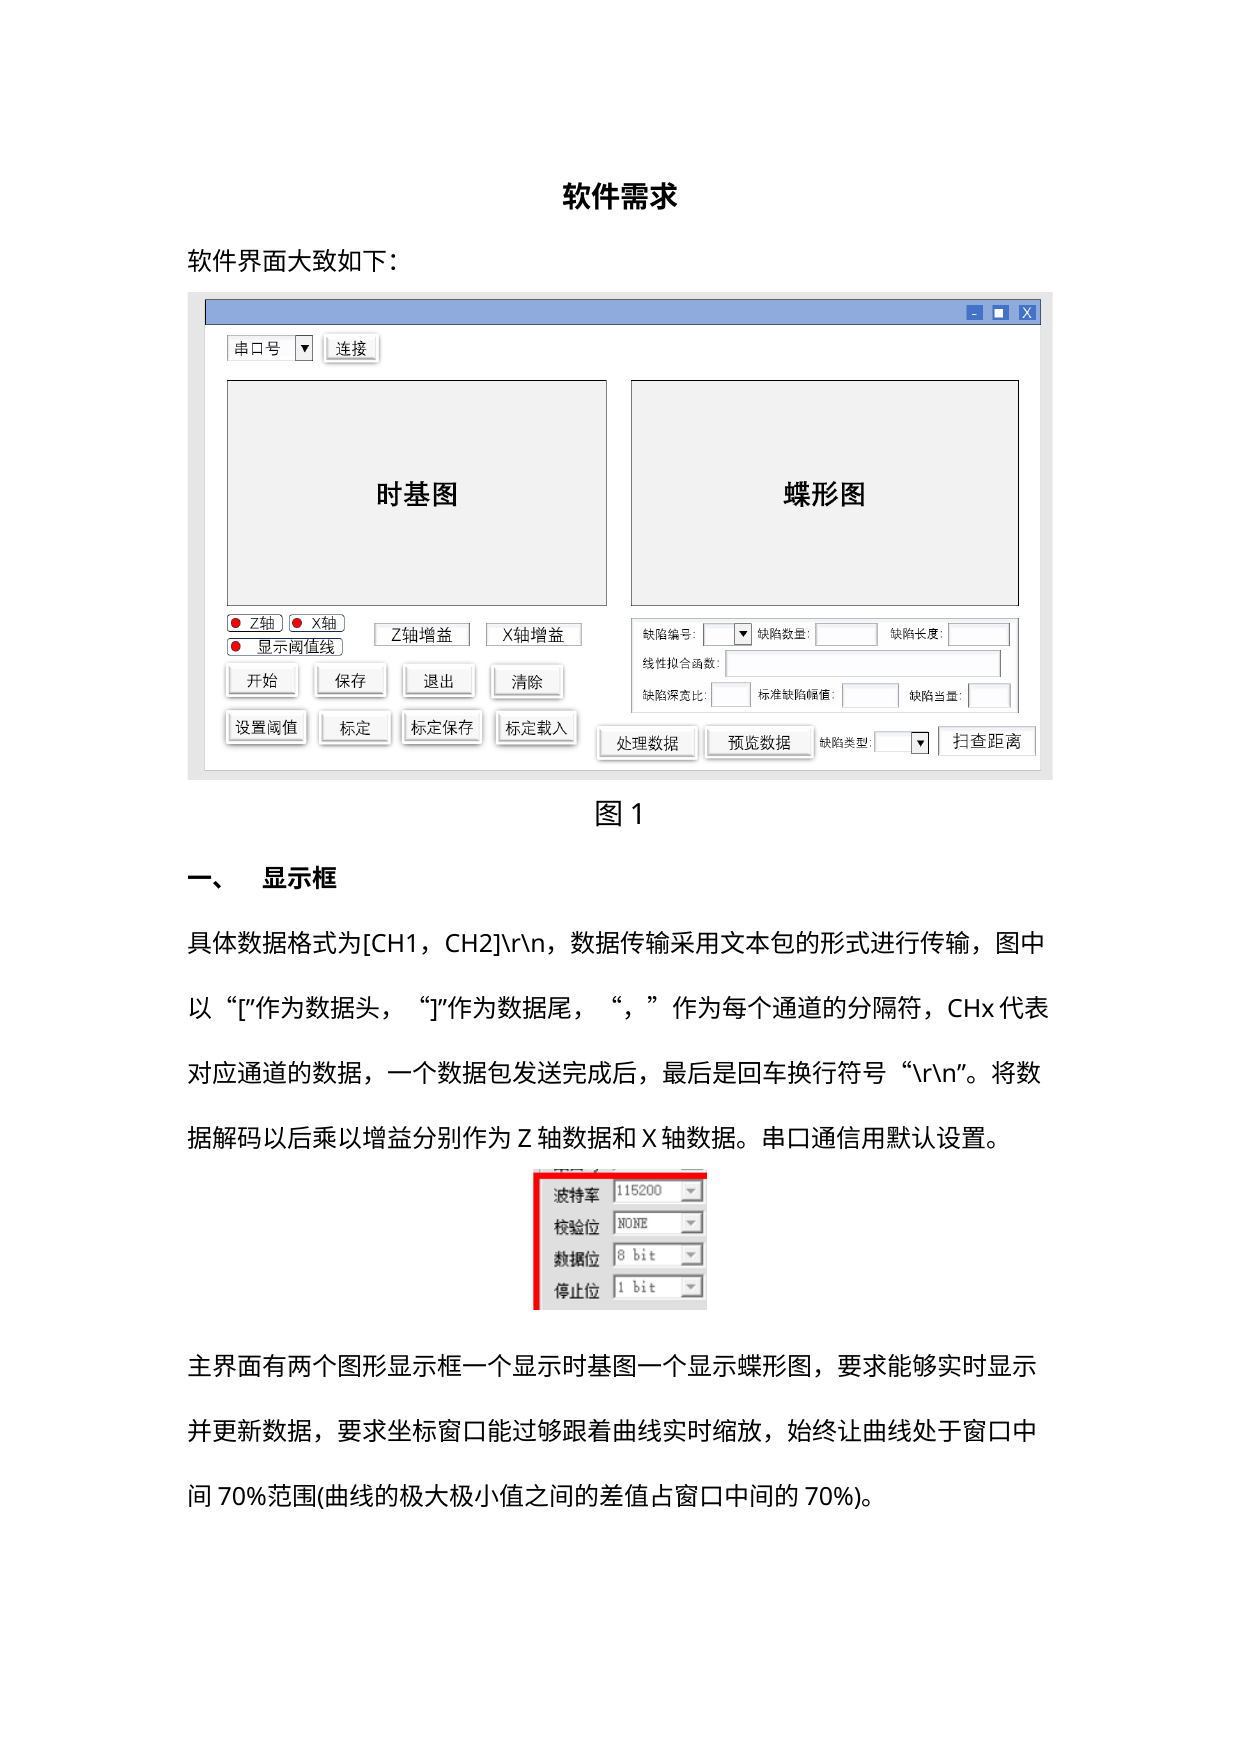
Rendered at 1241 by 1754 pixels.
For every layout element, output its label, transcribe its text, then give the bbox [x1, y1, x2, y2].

picture [533, 1169, 707, 1310]
text 主界面有两个图形显示框一个显示时基图一个显示蝶形图，要求能够实时显示并更新数据，要求坐标窗口能过够跟着曲线实时缩放，始终让曲线处于窗口中间70%范围(曲线的极大极小值之间的差值占窗口中间的70%)。 [187, 1332, 1053, 1527]
text 具体数据格式为[CH1，CH2]\r\n，数据传输采用文本包的形式进行传输，图中以“[”作为数据头，“]”作为数据尾，“，”作为每个通道的分隔符，CHx代表对应通道的数据，一个数据包发送完成后，最后是回车换行符号“\r\n”。将数据解码以后乘以增益分别作为Z轴数据和X轴数据。串口通信用默认设置。 [187, 909, 1053, 1169]
list 显示框 [187, 844, 1053, 909]
picture [187, 292, 1053, 780]
text 软件需求 [187, 162, 1053, 227]
text 软件界面大致如下： [187, 227, 1053, 292]
text 图1 [187, 780, 1053, 844]
